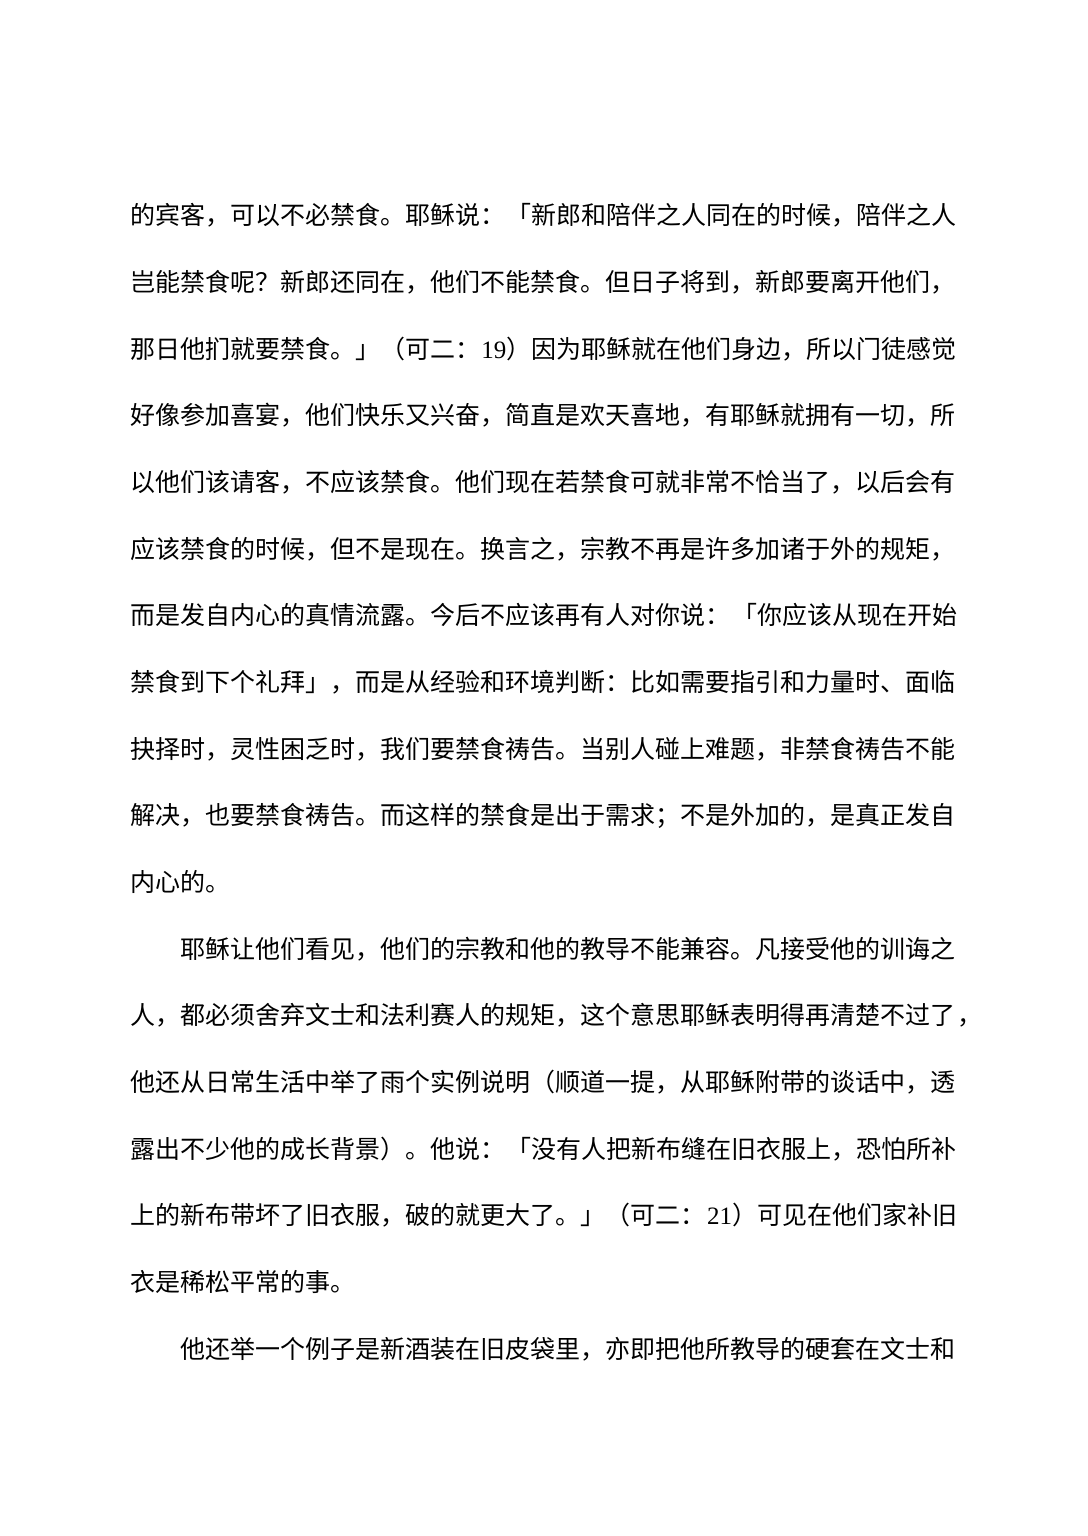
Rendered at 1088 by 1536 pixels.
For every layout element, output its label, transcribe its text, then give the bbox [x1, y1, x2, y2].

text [130, 1314, 958, 1381]
text 耶稣让他们看见，他们的宗教和他的教导不能兼容。凡接受他的训诲之人，都必须舍弃文士和法利赛人的规矩，这个意思耶稣表明得再清楚不过了，他还从日常生活中举了雨个实例说明（顺道一提，从耶稣附带的谈话中，透露出不少他的成长背景）。他说：「没有人把新布缝在旧衣服上，恐怕所补上的新布带坏了旧衣服，破的就更大了。」（可二：21）可见在他们家补旧衣是稀松平常的事。 [130, 914, 958, 1314]
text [130, 181, 958, 914]
